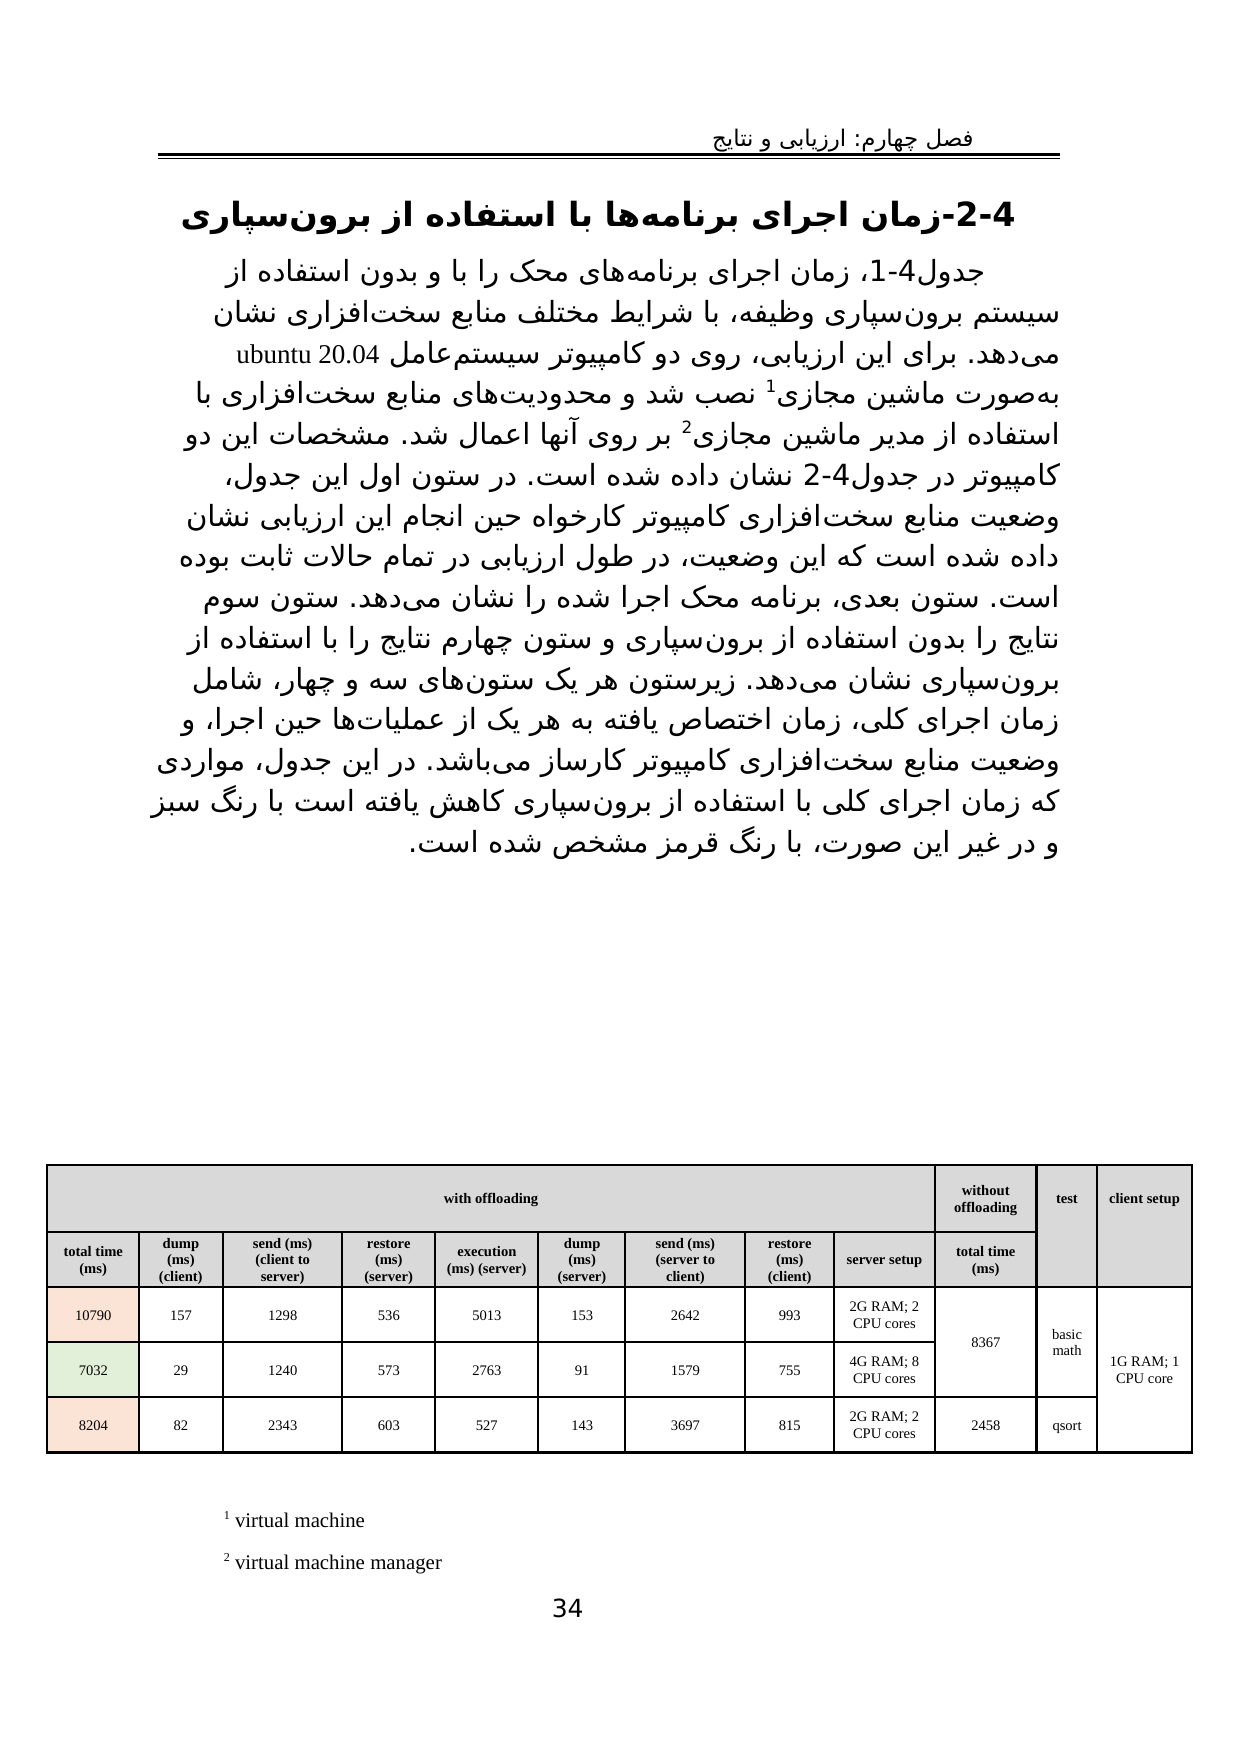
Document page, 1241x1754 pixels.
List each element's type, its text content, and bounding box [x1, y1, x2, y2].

table_cell dump (ms) (client) [140, 1233, 222, 1286]
table_cell send (ms) (client to server) [224, 1233, 341, 1286]
subtitle 2-4-زمان اجرای برنامه‌ها با استفاده از برون‌سپاری [150, 196, 1016, 234]
table_cell 91 [539, 1343, 624, 1396]
table_cell server setup [835, 1233, 934, 1286]
table_cell execution (ms) (server) [436, 1233, 537, 1286]
table_cell 755 [746, 1343, 833, 1396]
table_cell 1579 [626, 1343, 744, 1396]
table_cell restore (ms) (server) [343, 1233, 434, 1286]
table_header test [1038, 1166, 1096, 1231]
table_cell 157 [140, 1288, 222, 1341]
table_cell 815 [746, 1398, 833, 1451]
table_cell 2343 [224, 1398, 341, 1451]
table_header client setup [1098, 1166, 1191, 1231]
table_cell total time (ms) [936, 1233, 1035, 1286]
table_cell 1G RAM; 1 CPU core [1098, 1288, 1191, 1451]
table_cell restore (ms) (client) [746, 1233, 833, 1286]
table_cell 143 [539, 1398, 624, 1451]
table_cell total time (ms) [48, 1233, 138, 1286]
table_cell 1240 [224, 1343, 341, 1396]
table_cell 2458 [936, 1398, 1035, 1451]
table_cell 82 [140, 1398, 222, 1451]
table_header without offloading [936, 1166, 1035, 1231]
table_cell [1098, 1233, 1191, 1286]
table_cell qsort [1038, 1398, 1096, 1451]
table_cell dump (ms) (server) [539, 1233, 624, 1286]
table_cell 5013 [436, 1288, 537, 1341]
text جدول4-1، زمان اجرای برنامه‌های محک را با و بدون استفاده از سیستم‌ برون‌سپاری وظیفه، با شرایط مختلف منابع سخت‌افزاری نشان می‌دهد. برای این ارزیابی، روی دو کامپیوتر سیستم‌عامل ubuntu 20.04 به‌صورت ماشین مجازی نصب شد و محدودیت‌های منابع سخت‌افزاری با استفاده از مدیر ماشین مجازی بر روی آنها اعمال شد. مشخصات این دو کامپیوتر در جدول4-2 نشان داده شده است. در ستون اول این جدول، وضعیت منابع سخت‌افزاری کامپیوتر کارخواه حین انجام این ارزیابی نشان داده شده است که این وضعیت، در طول ارزیابی در تمام حالات ثابت بوده است. ستون بعدی، برنامه محک اجرا شده را نشان می‌دهد. ستون سوم نتایج را بدون استفاده از برون‌سپاری و ستون چهارم نتایج را با استفاده از برون‌سپاری نشان می‌دهد. زیرستون هر یک ستون‌های سه و چهار، شامل زمان اجرای کلی، زمان اختصاص یافته به هر یک از عملیات‌ها حین اجرا، و وضعیت منابع سخت‌افزاری کامپیوتر کارساز می‌باشد. در این جدول، مواردی که زمان اجرای کلی با استفاده از برون‌سپاری کاهش یافته است با رنگ سبز و در غیر این صورت، با رنگ قرمز مشخص شده است. [150, 255, 1060, 859]
table_cell 603 [343, 1398, 434, 1451]
table_cell 10790 [48, 1288, 138, 1341]
table_cell 2763 [436, 1343, 537, 1396]
table_cell 2642 [626, 1288, 744, 1341]
table_cell 2G RAM; 2 CPU cores [835, 1288, 934, 1341]
table_cell 527 [436, 1398, 537, 1451]
table_header with offloading [48, 1166, 934, 1231]
table_cell 573 [343, 1343, 434, 1396]
table_cell 3697 [626, 1398, 744, 1451]
table_cell 7032 [48, 1343, 138, 1396]
table_cell 8367 [936, 1288, 1035, 1396]
table_cell 29 [140, 1343, 222, 1396]
table_cell send (ms) (server to client) [626, 1233, 744, 1286]
table_cell 1298 [224, 1288, 341, 1341]
table_cell 8204 [48, 1398, 138, 1451]
table_cell [1038, 1233, 1096, 1286]
table_cell 4G RAM; 8 CPU cores [835, 1343, 934, 1396]
table_cell 153 [539, 1288, 624, 1341]
table_cell basic math [1038, 1288, 1096, 1396]
table_cell 536 [343, 1288, 434, 1341]
table_cell 993 [746, 1288, 833, 1341]
table_cell 2G RAM; 2 CPU cores [835, 1398, 934, 1451]
